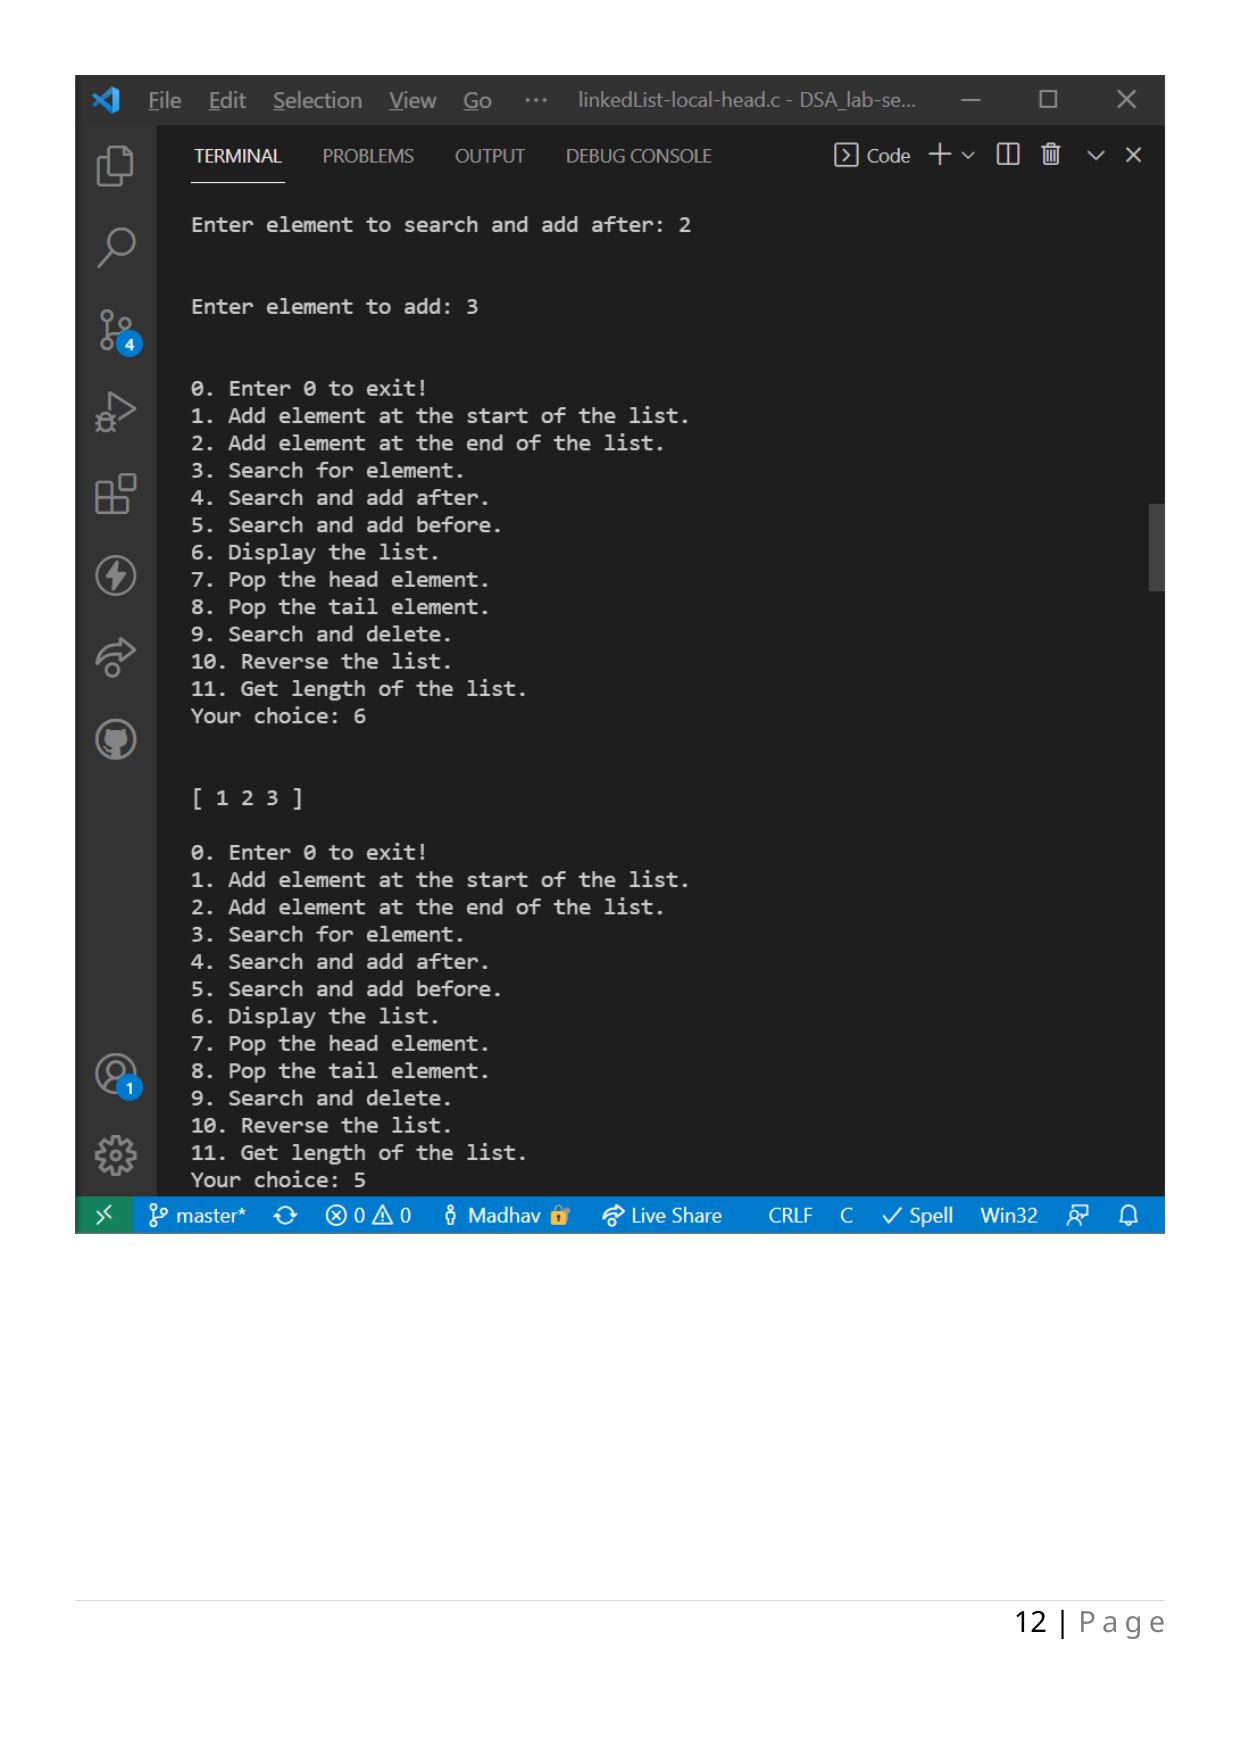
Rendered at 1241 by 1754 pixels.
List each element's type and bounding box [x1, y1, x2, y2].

picture [75, 75, 1166, 1234]
